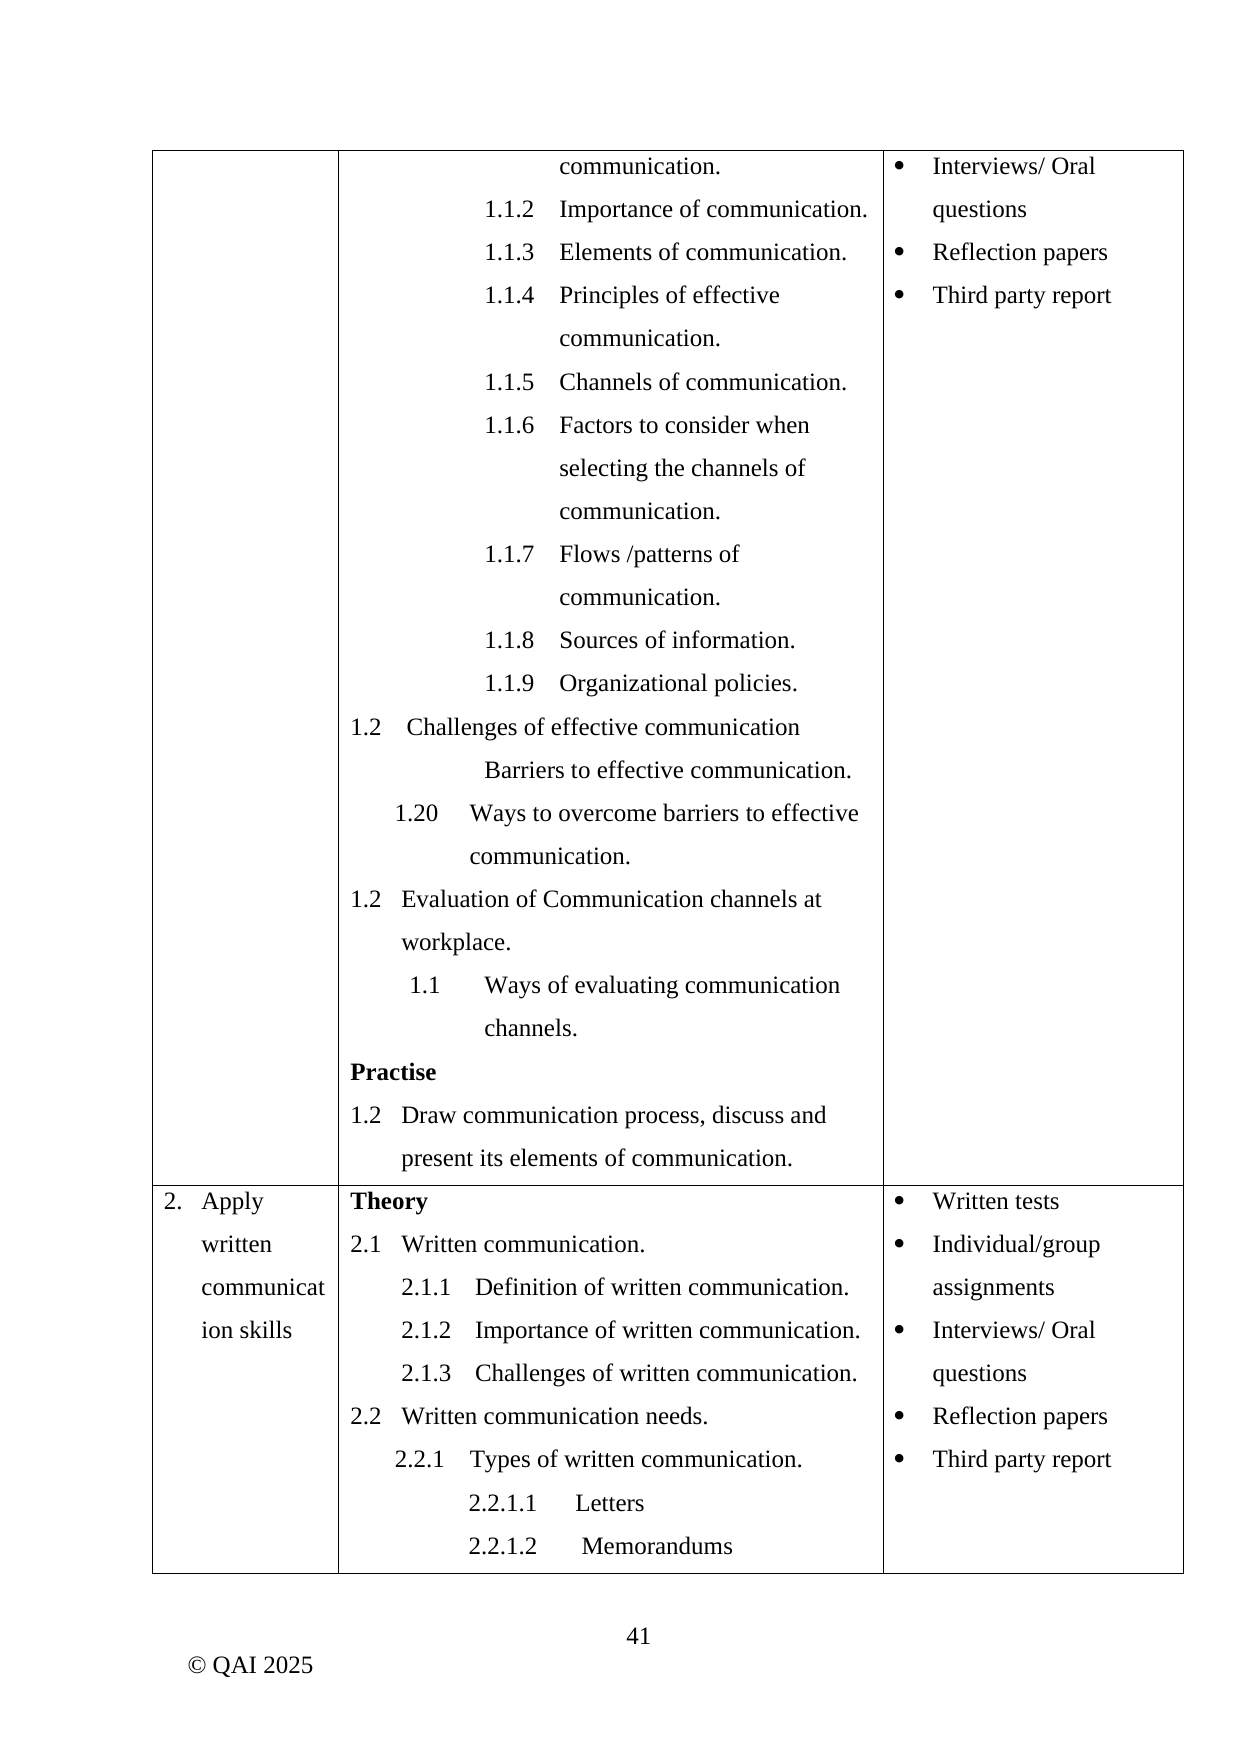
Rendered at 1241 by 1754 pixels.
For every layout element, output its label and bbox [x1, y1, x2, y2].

table_cell [339, 1186, 883, 1573]
table_cell [153, 151, 338, 1185]
table_cell [884, 1186, 1183, 1573]
table_cell [153, 1186, 338, 1573]
table_cell [339, 151, 883, 1185]
table_cell [884, 151, 1183, 1185]
